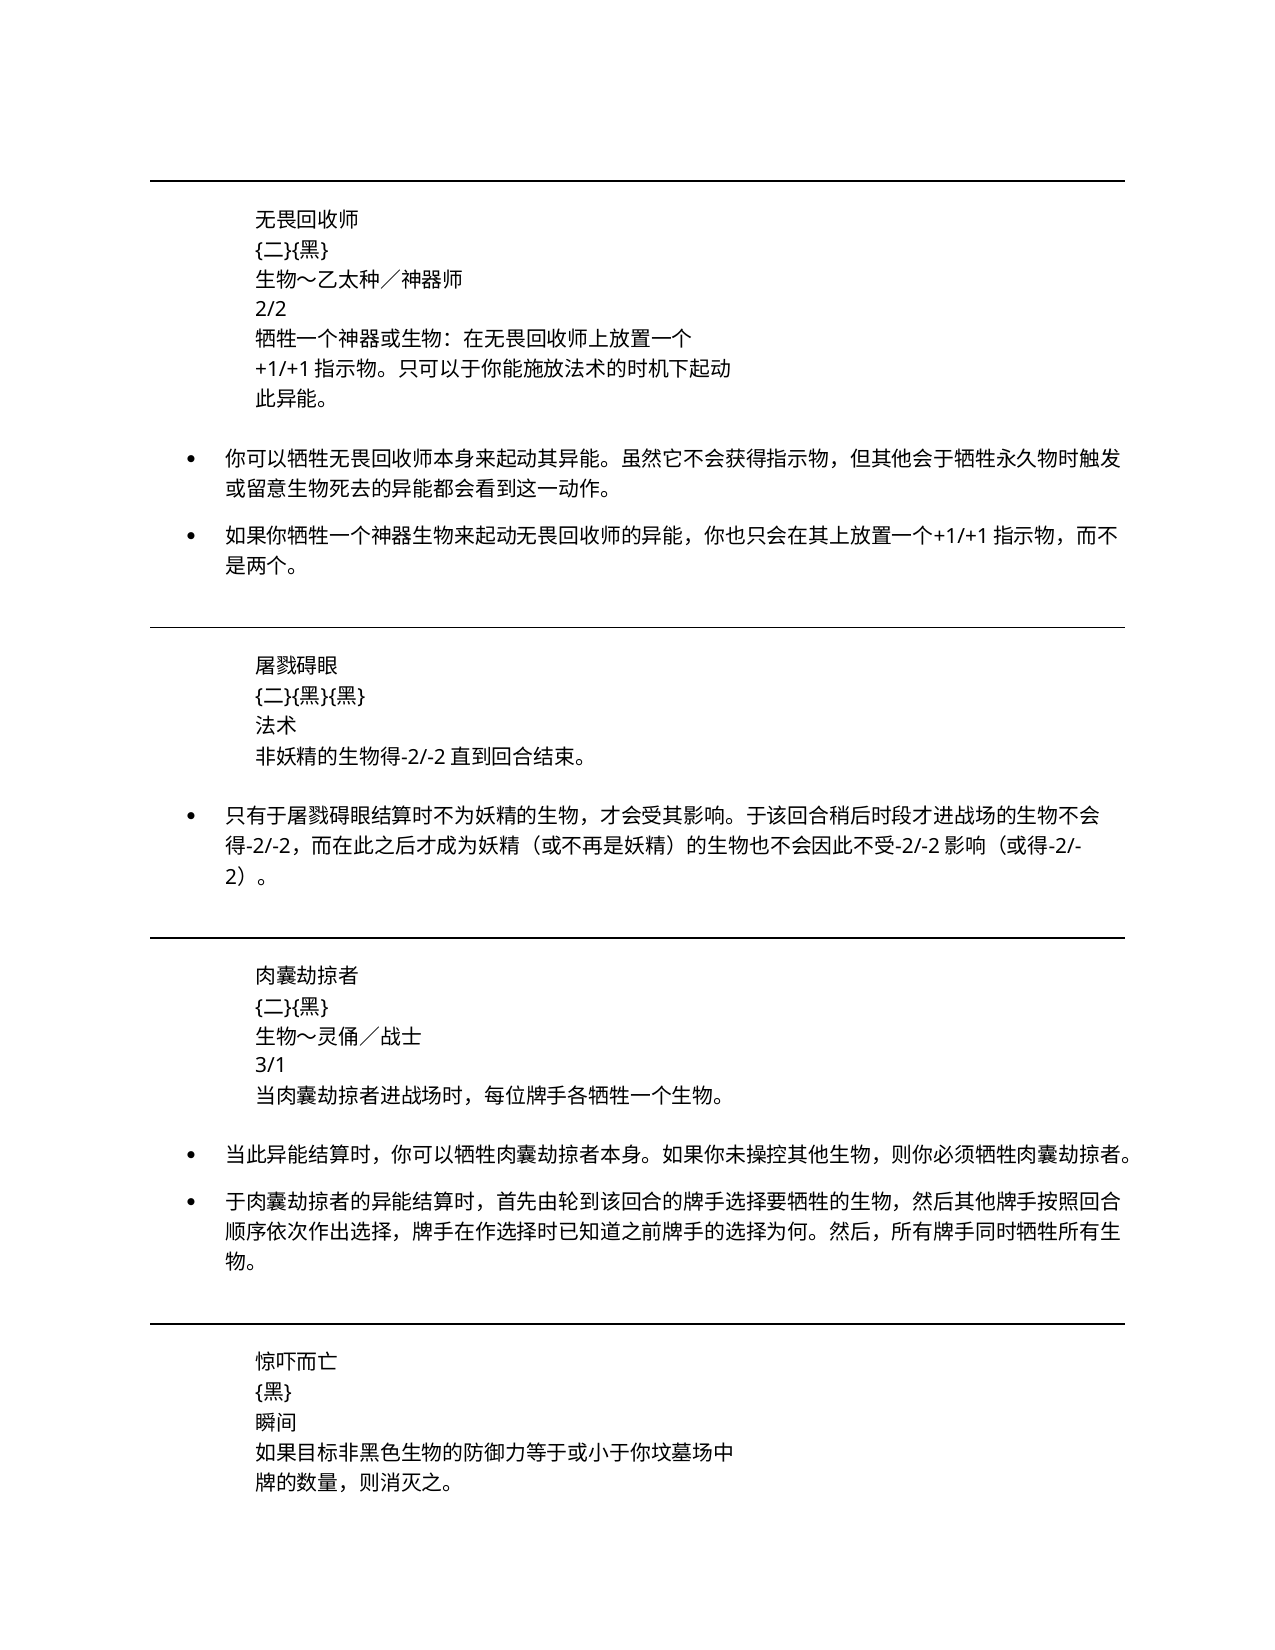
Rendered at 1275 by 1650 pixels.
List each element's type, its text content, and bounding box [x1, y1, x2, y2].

text 无畏回收师 {二}{黑} 生物～乙太种／神器师 2/2 牺牲一个神器或生物：在无畏回收师上放置一个+1/+1指示物。只可以于你能施放法术的时机下起动此异能。 [255, 203, 735, 413]
list 如果你牺牲一个神器生物来起动无畏回收师的异能，你也只会在其上放置一个+1/+1指示物，而不是两个。 [187, 519, 1125, 579]
list 只有于屠戮碍眼结算时不为妖精的生物，才会受其影响。于该回合稍后时段才进战场的生物不会得-2/-2，而在此之后才成为妖精（或不再是妖精）的生物也不会因此不受-2/-2影响（或得-2/-2）。 [187, 799, 1125, 890]
list 你可以牺牲无畏回收师本身来起动其异能。虽然它不会获得指示物，但其他会于牺牲永久物时触发或留意生物死去的异能都会看到这一动作。 [187, 442, 1125, 502]
list 于肉囊劫掠者的异能结算时，首先由轮到该回合的牌手选择要牺牲的生物，然后其他牌手按照回合顺序依次作出选择，牌手在作选择时已知道之前牌手的选择为何。然后，所有牌手同时牺牲所有生物。 [187, 1185, 1125, 1276]
list 当此异能结算时，你可以牺牲肉囊劫掠者本身。如果你未操控其他生物，则你必须牺牲肉囊劫掠者。 [187, 1138, 1125, 1168]
text 肉囊劫掠者 {二}{黑} 生物～灵俑／战士 3/1 当肉囊劫掠者进战场时，每位牌手各牺牲一个生物。 [255, 960, 735, 1109]
text 屠戮碍眼 {二}{黑}{黑} 法术 非妖精的生物得-2/-2直到回合结束。 [255, 649, 735, 770]
text 惊吓而亡 {黑} 瞬间 如果目标非黑色生物的防御力等于或小于你坟墓场中牌的数量，则消灭之。 [255, 1345, 735, 1497]
